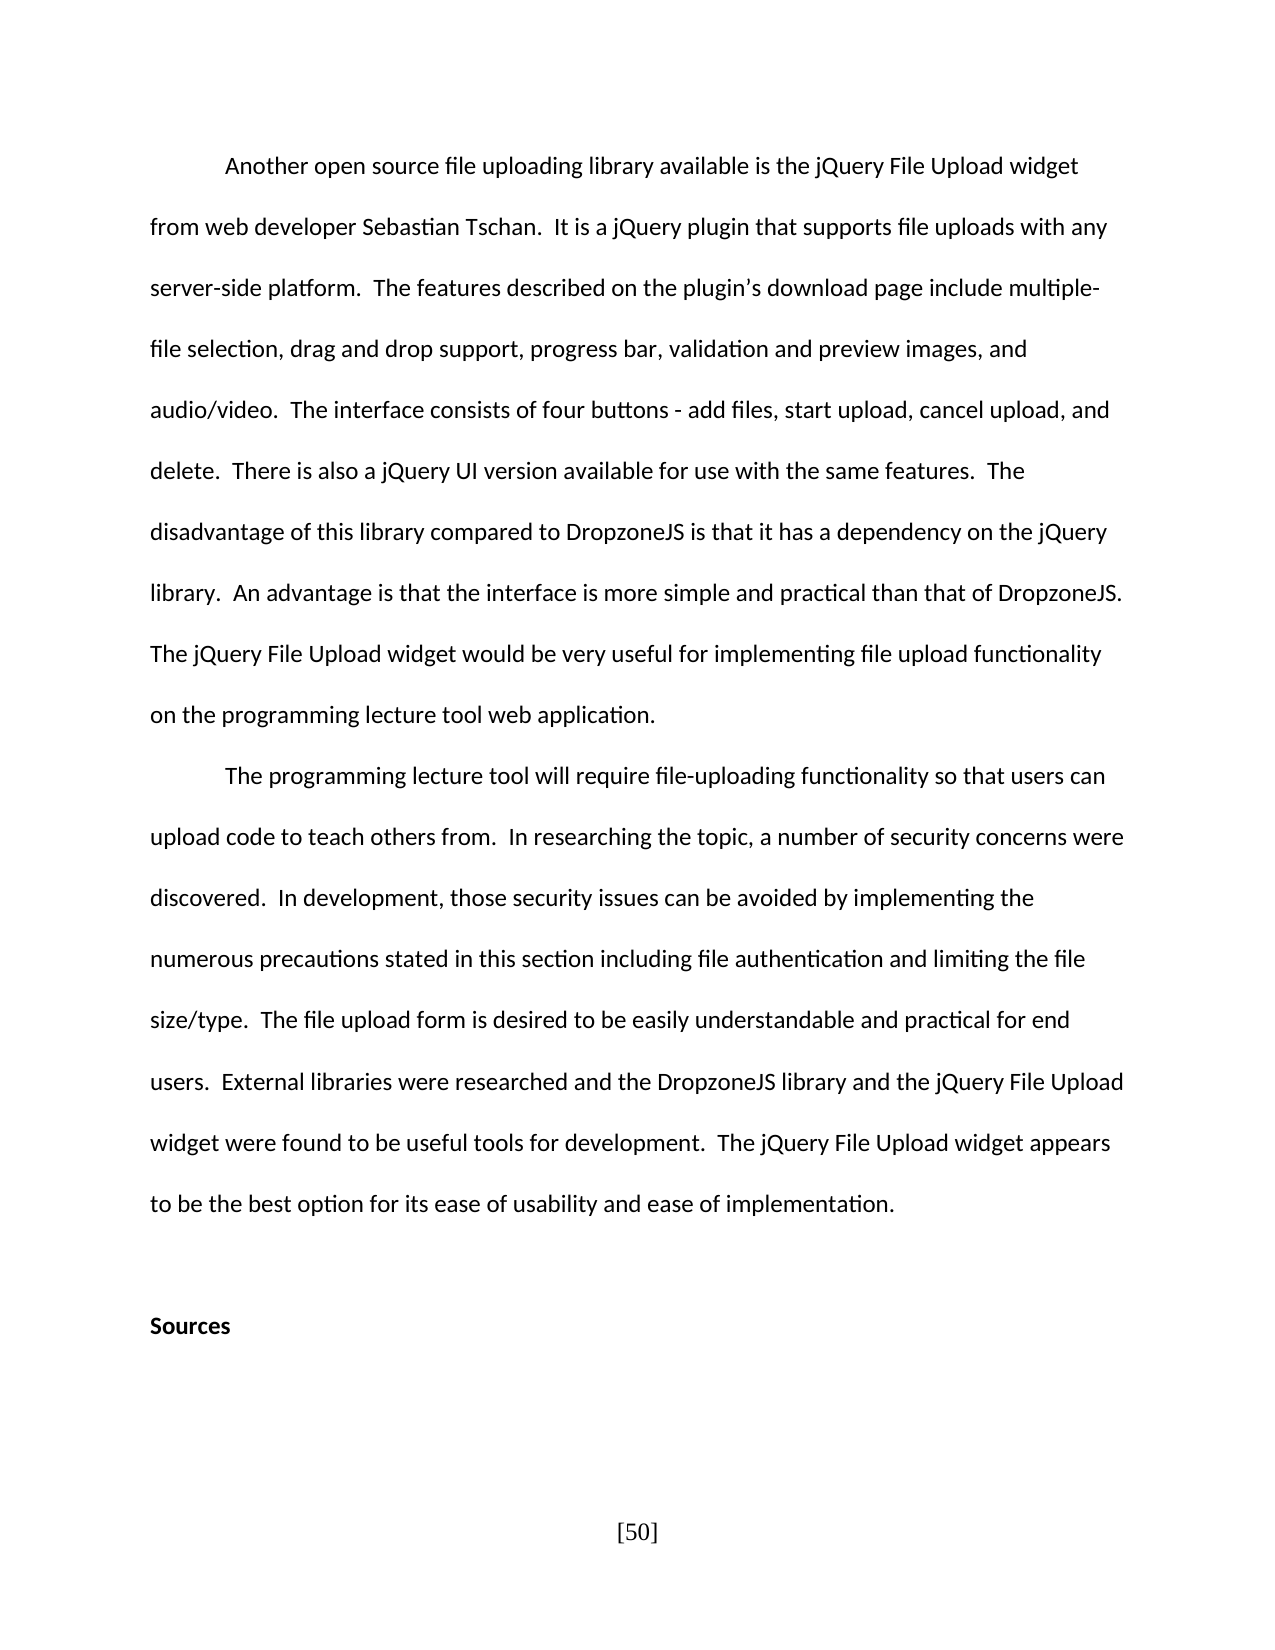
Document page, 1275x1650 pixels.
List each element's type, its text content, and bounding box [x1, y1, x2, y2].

text Sources [150, 1310, 1125, 1340]
text The programming lecture tool will require file-uploading functionality so that users can upload code to teach others from. In researching the topic, a number of security concerns were discovered. In development, those security issues can be avoided by implementing the numerous precautions stated in this section including file authentication and limiting the file size/type. The file upload form is desired to be easily understandable and practical for end users. External libraries were researched and the DropzoneJS library and the jQuery File Upload widget were found to be useful tools for development. The jQuery File Upload widget appears to be the best option for its ease of usability and ease of implementation. [150, 760, 1125, 1218]
text Another open source file uploading library available is the jQuery File Upload widget from web developer Sebastian Tschan. It is a jQuery plugin that supports file uploads with any server-side platform. The features described on the plugin’s download page include multiple-file selection, drag and drop support, progress bar, validation and preview images, and audio/video. The interface consists of four buttons - add files, start upload, cancel upload, and delete. There is also a jQuery UI version available for use with the same features. The disadvantage of this library compared to DropzoneJS is that it has a dependency on the jQuery library. An advantage is that the interface is more simple and practical than that of DropzoneJS. The jQuery File Upload widget would be very useful for implementing file upload functionality on the programming lecture tool web application. [150, 150, 1125, 730]
